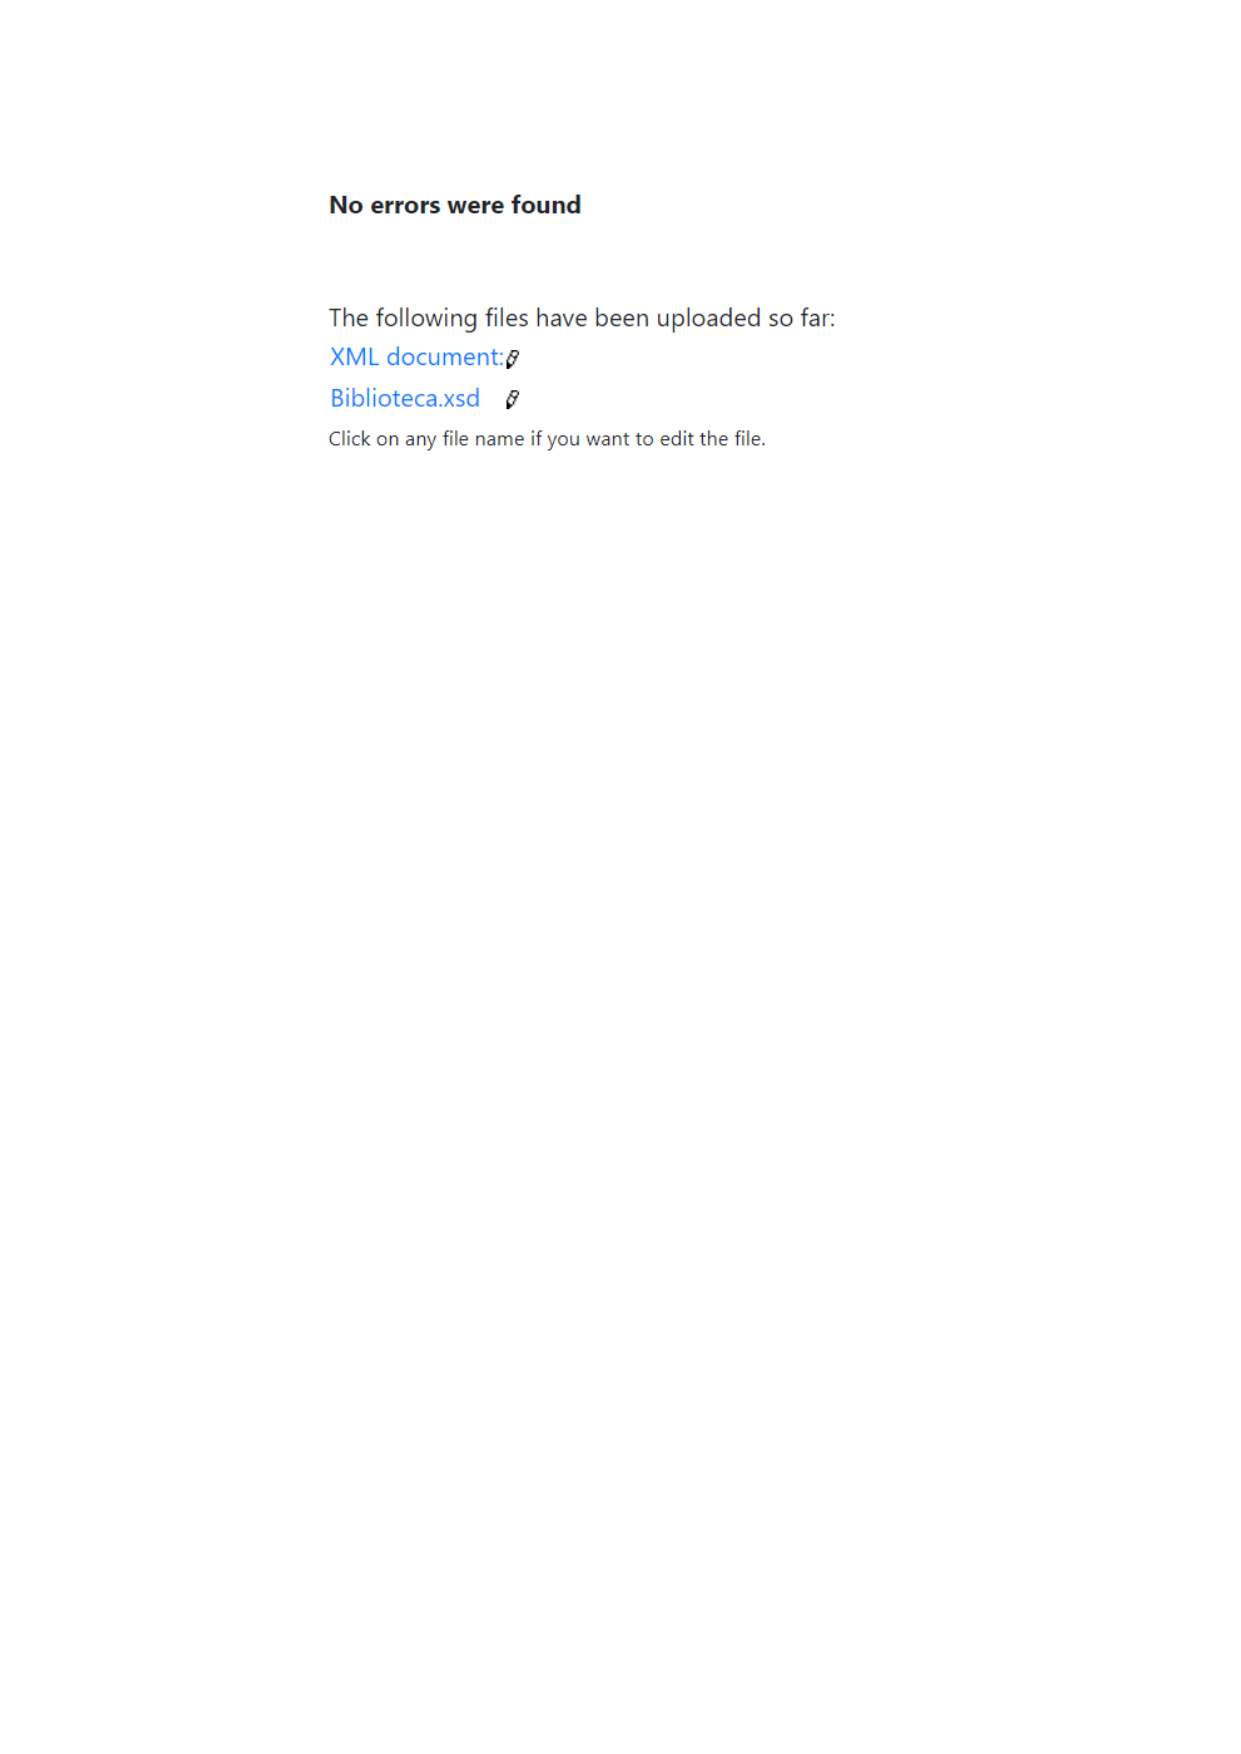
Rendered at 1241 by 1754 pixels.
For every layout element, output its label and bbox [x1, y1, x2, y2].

picture [310, 147, 930, 492]
